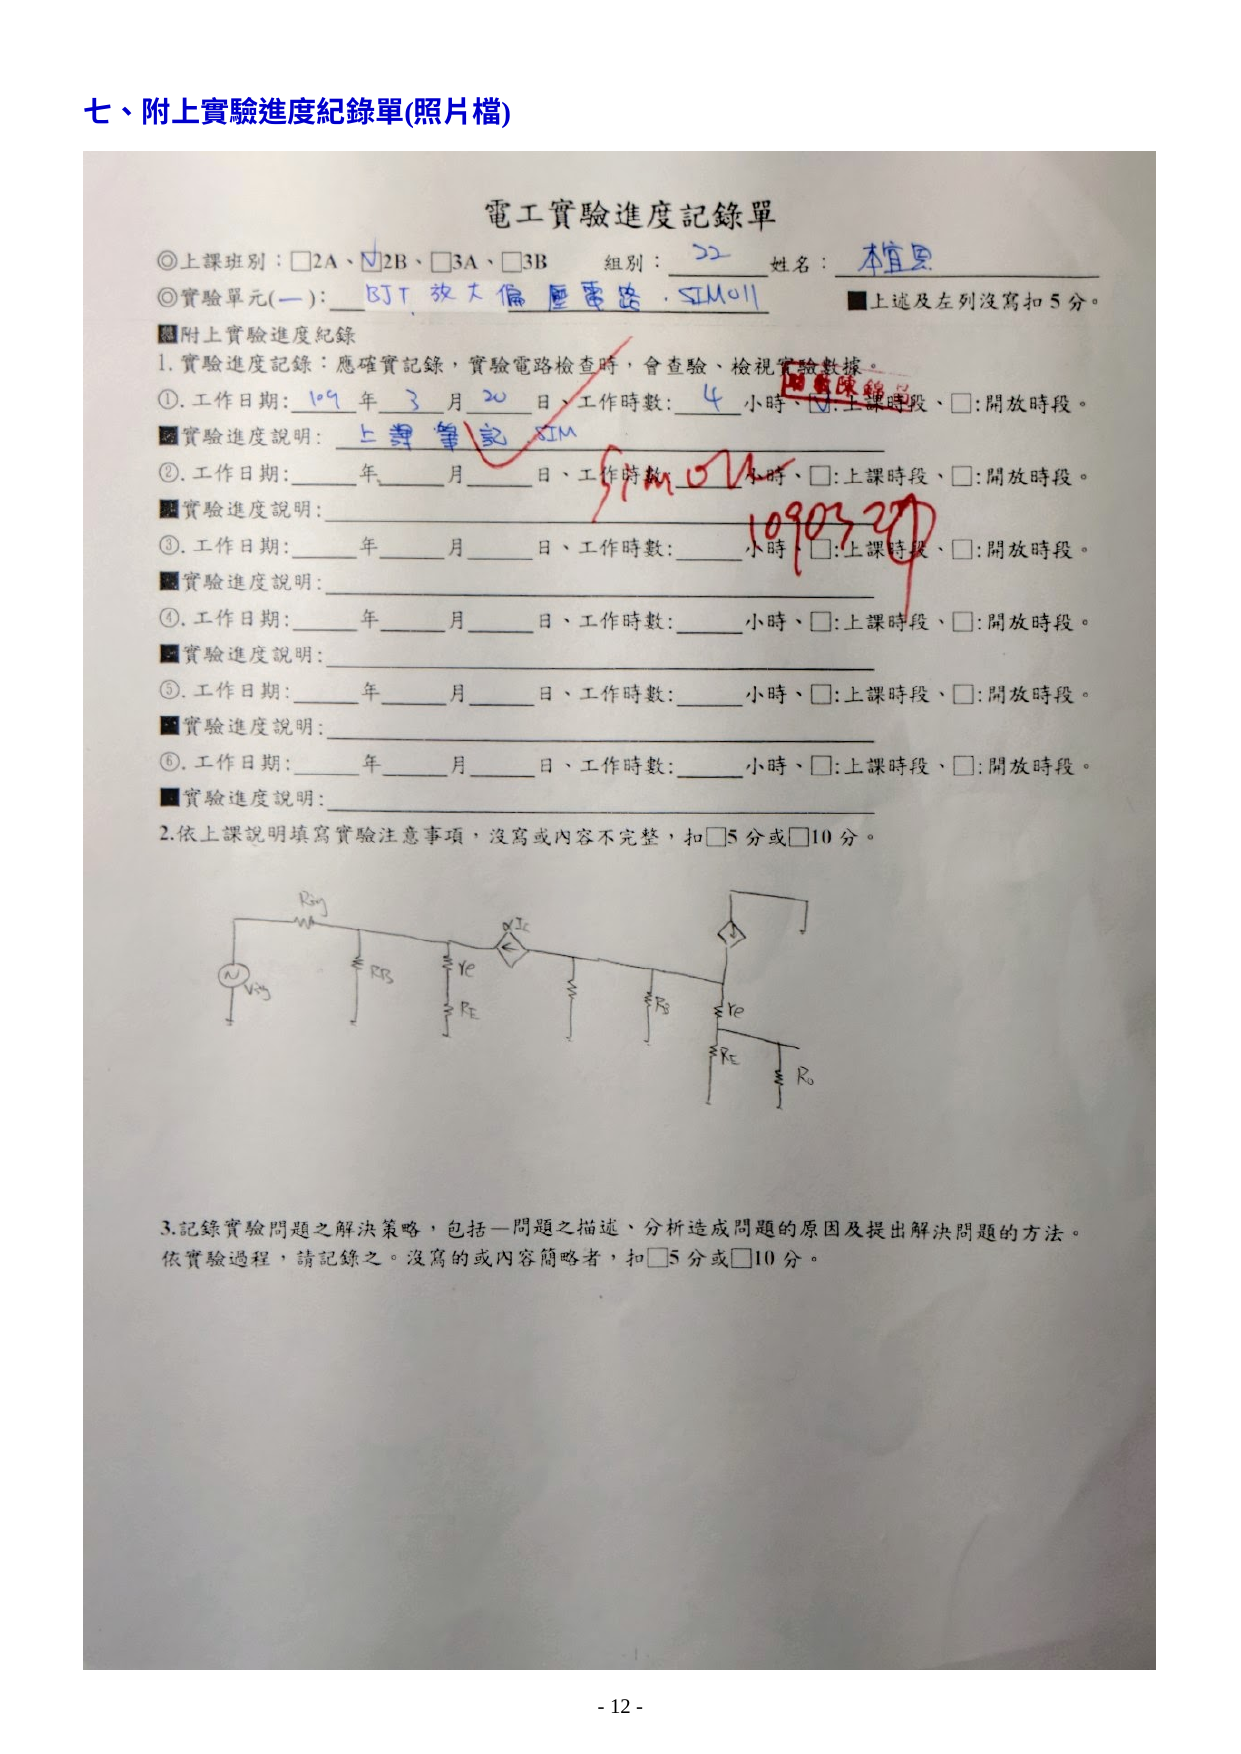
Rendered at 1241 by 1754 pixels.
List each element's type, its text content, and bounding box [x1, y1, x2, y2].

text 七、附上實驗進度紀錄單(照片檔) [83, 89, 1157, 131]
picture [83, 151, 1156, 1670]
